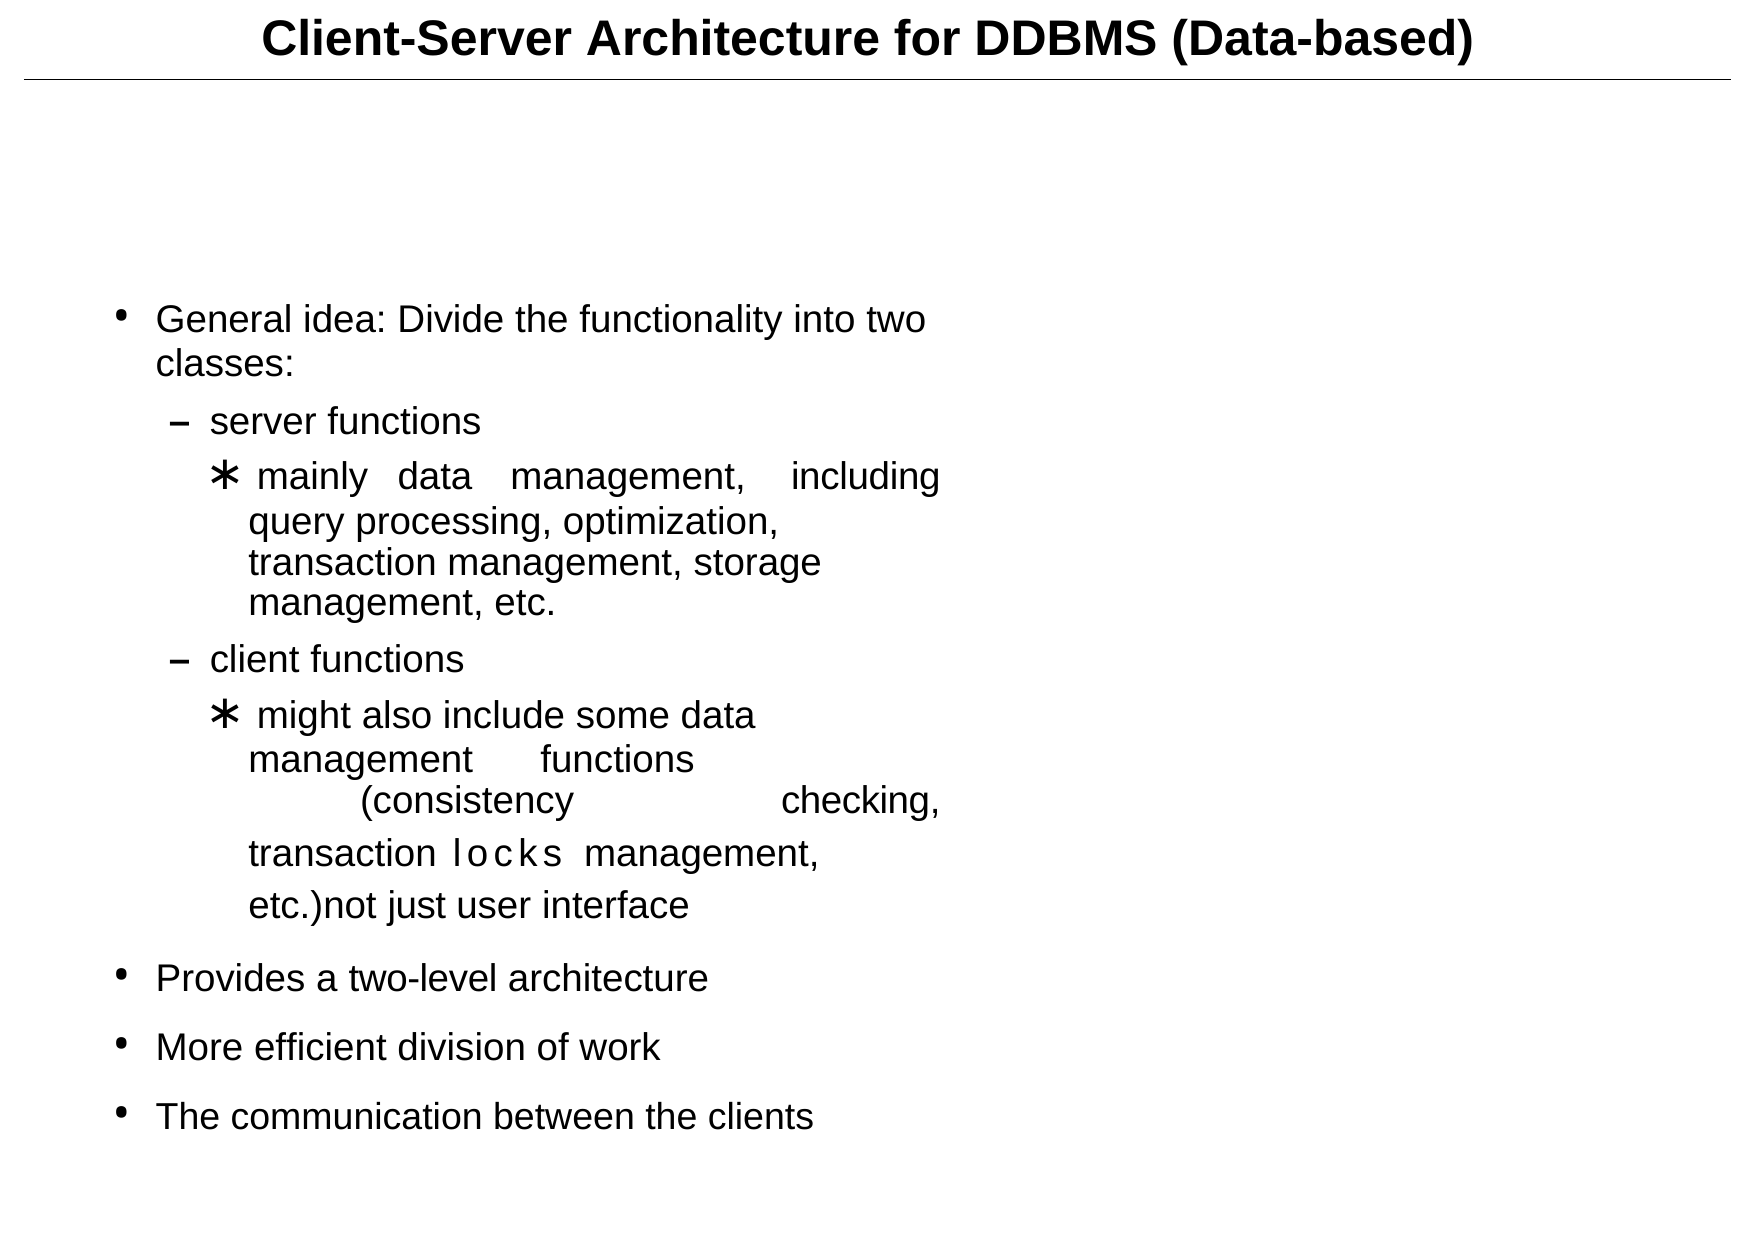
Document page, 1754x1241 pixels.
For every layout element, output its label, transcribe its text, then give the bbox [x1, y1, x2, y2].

list server functions [169, 402, 1679, 443]
list The communication between the clients [112, 1074, 1679, 1143]
list More efficient division of work [112, 1006, 1679, 1074]
list client functions [169, 640, 1679, 681]
list Provides a two-level architecture [112, 935, 1679, 1006]
text transaction locks management, etc.)not just user interface [248, 830, 943, 927]
text ∗ mainly data management, including query processing, optimization, transaction management, storage management, etc. [205, 443, 943, 624]
text ∗ might also include some data management functions (consistency checking, [205, 681, 943, 821]
list General idea: Divide the functionality into two classes: [112, 286, 943, 385]
